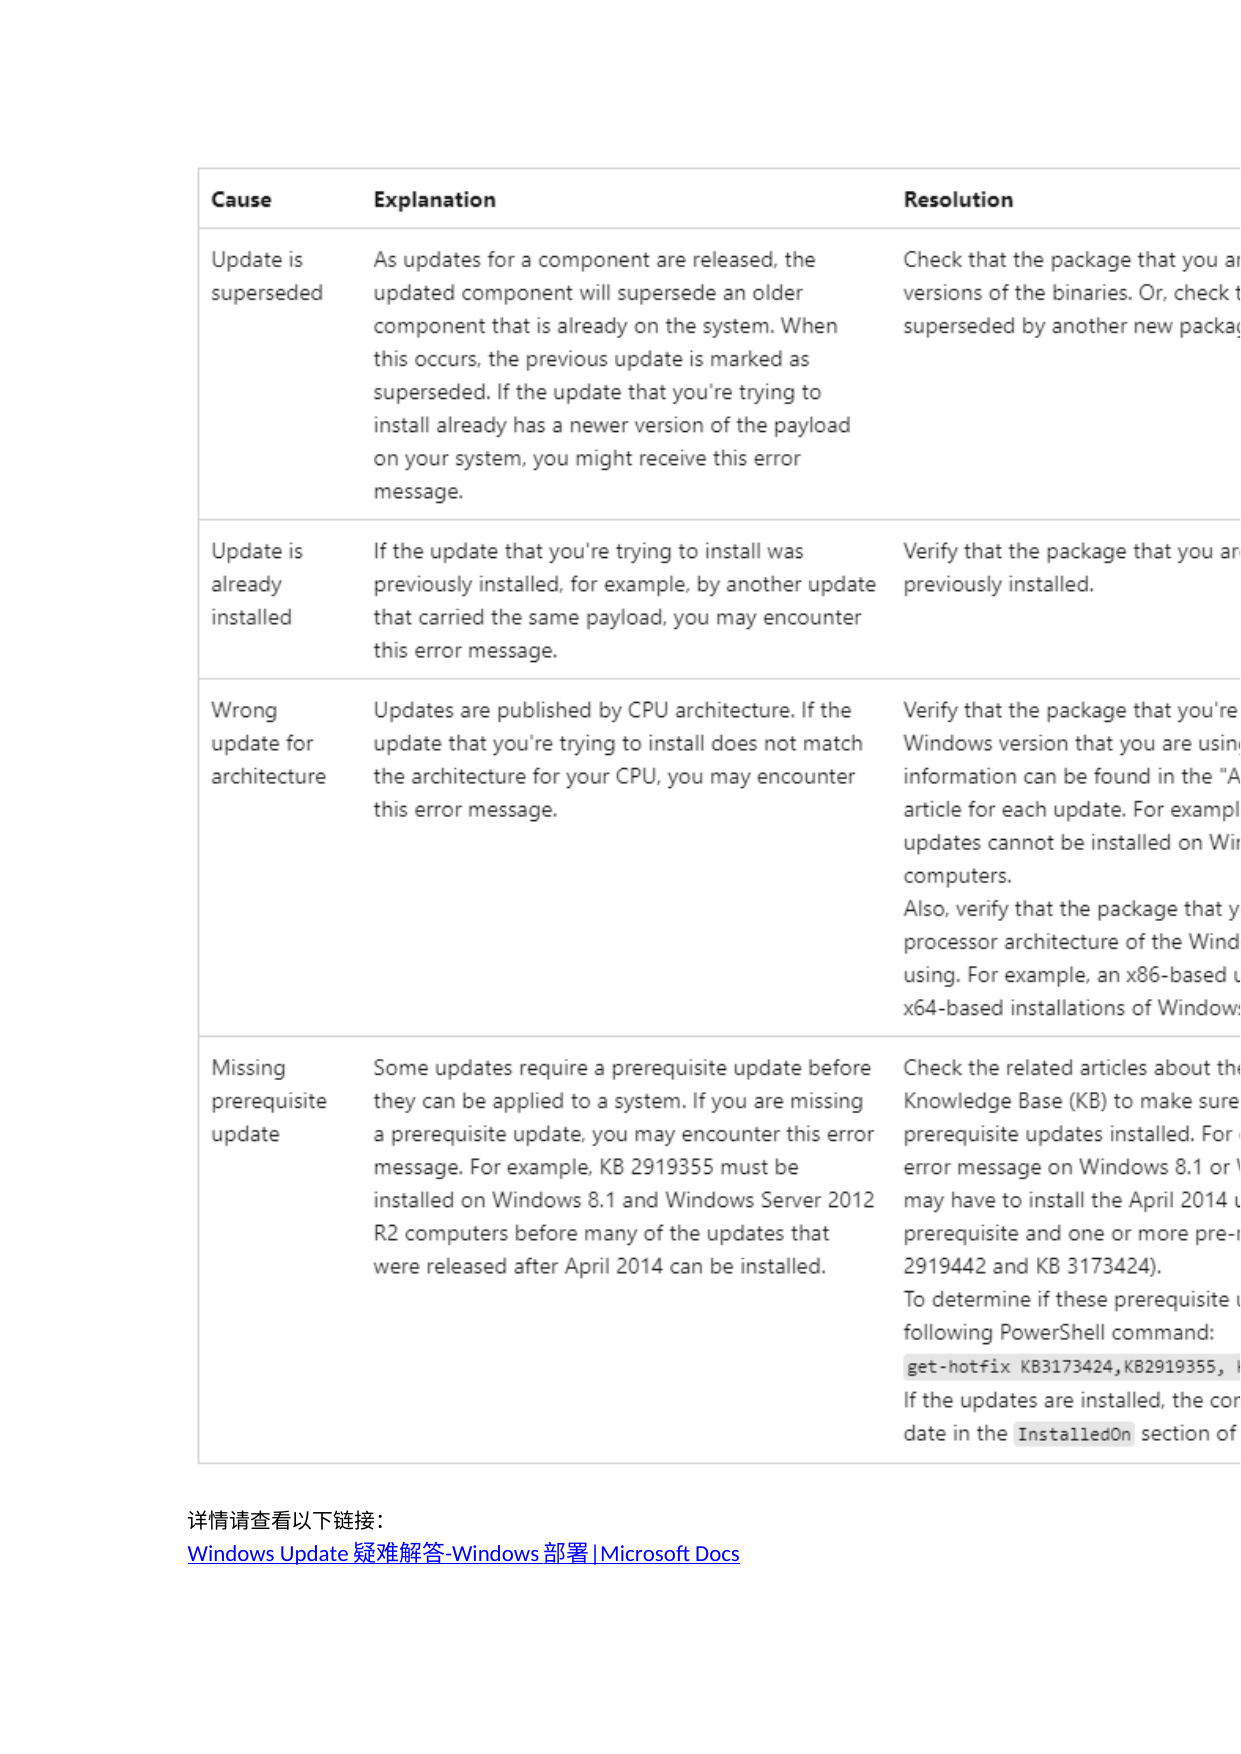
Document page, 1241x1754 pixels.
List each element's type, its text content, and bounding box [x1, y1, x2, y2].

text Windows Update疑难解答-Windows部署|Microsoft Docs [187, 1534, 1053, 1568]
picture [187, 150, 1241, 1477]
text 详情请查看以下链接： [187, 1504, 1053, 1534]
